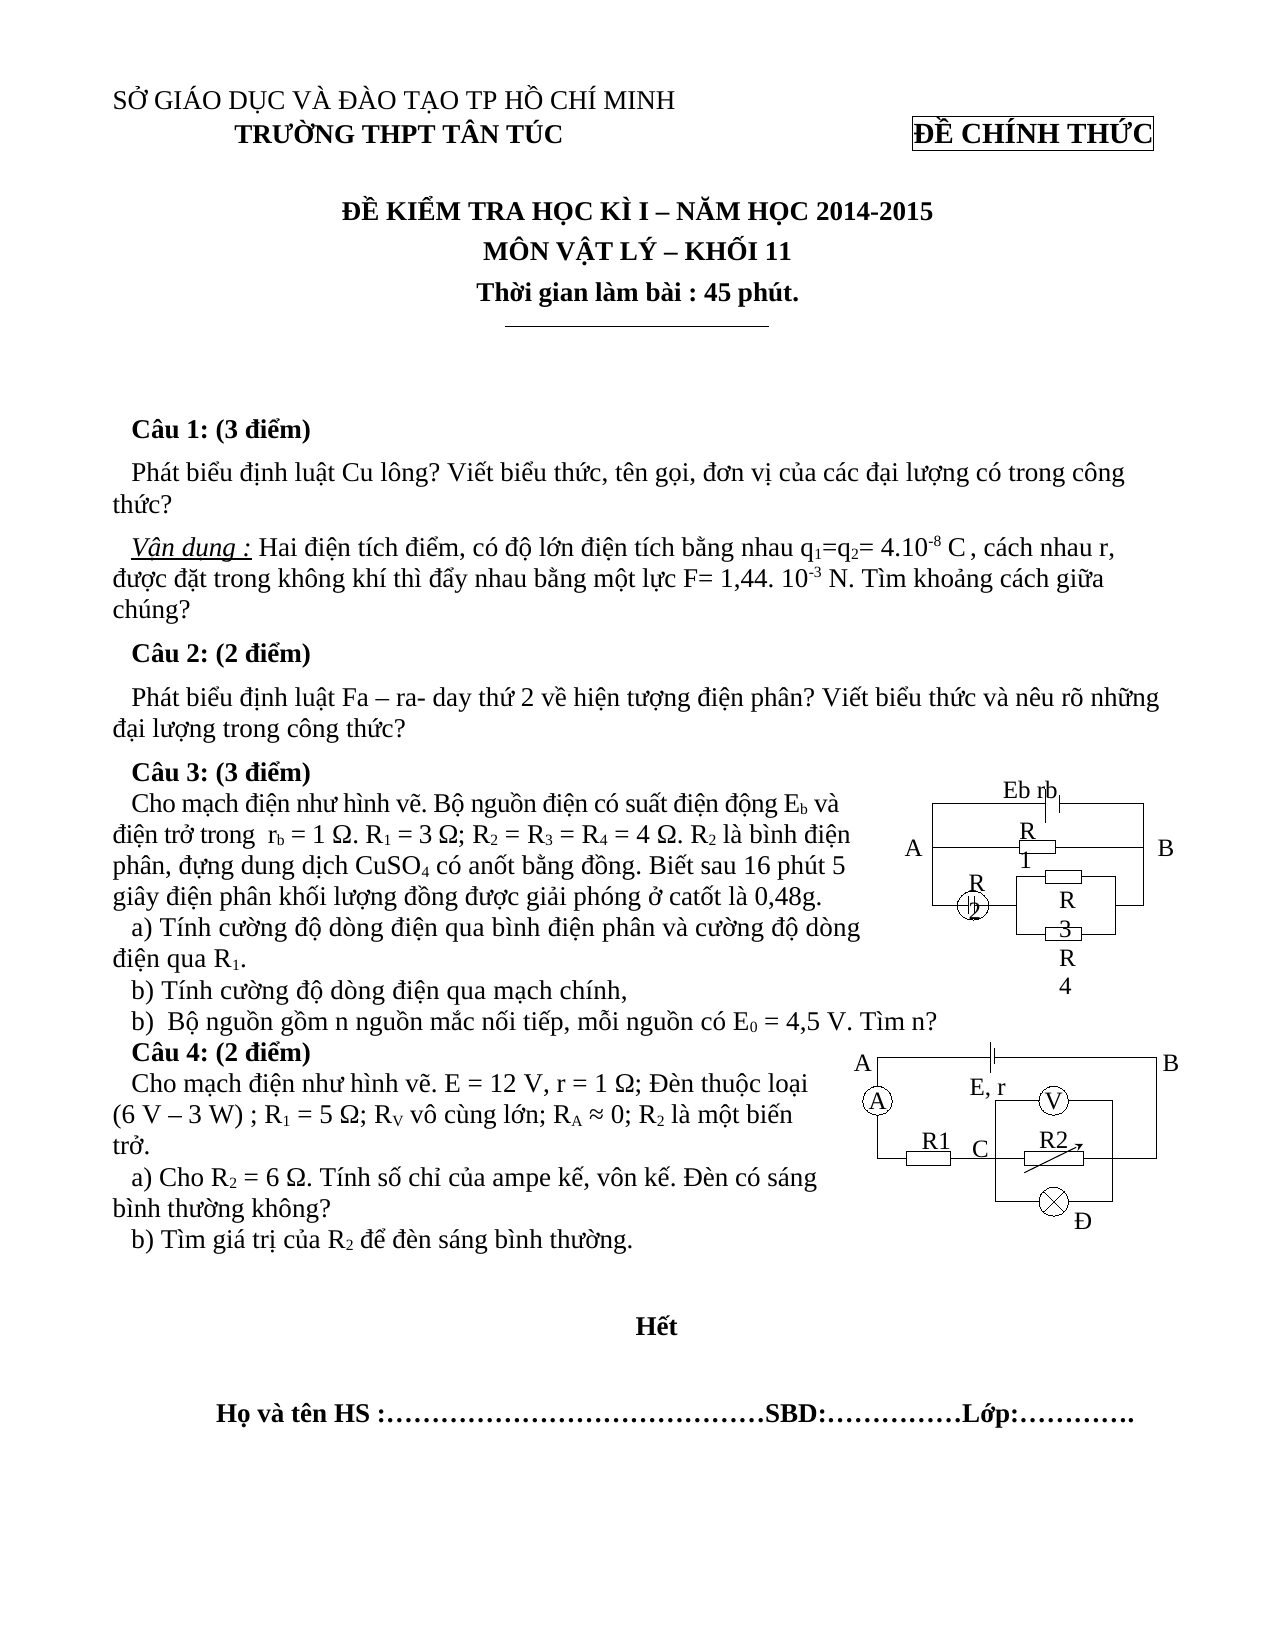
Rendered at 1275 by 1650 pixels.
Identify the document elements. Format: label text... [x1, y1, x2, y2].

text Cho mạch điện như hình vẽ. Bộ nguồn điện có suất điện động Eb và điện trở trong rb = 1 Ω. R1 = 3 Ω; R2 = R3 = R4 = 4 Ω. R2 là bình điện phân, đựng dung dịch CuSO4 có anốt bằng đồng. Biết sau 16 phút 5 giây điện phân khối lượng đồng được giải phóng ở catốt là 0,48g. [112, 787, 1162, 911]
text Câu 4: (2 điểm) [112, 1036, 1162, 1067]
text Hết [337, 1310, 1162, 1341]
list Họ và tên HS :……………………………………SBD:……………Lớp:…………. [187, 1397, 1162, 1429]
text Câu 2: (2 điểm) [112, 637, 1162, 668]
text MÔN VẬT LÝ – KHỐI 11 [112, 236, 1162, 267]
text ĐỀ KIỂM TRA HỌC KÌ I – NĂM HỌC 2014-2015 [112, 195, 1162, 226]
text TRƯỜNG THPT TÂN TÚC ĐỀ CHÍNH THỨC [112, 116, 912, 151]
text Câu 1: (3 điểm) [112, 413, 1162, 444]
text Thời gian làm bài : 45 phút. [112, 276, 1162, 307]
text a) Tính cường độ dòng điện qua bình điện phân và cường độ dòng điện qua R1. [112, 911, 1162, 974]
text Phát biểu định luật Cu lông? Viết biểu thức, tên gọi, đơn vị của các đại lượng có trong công thức? [112, 457, 1162, 519]
text b) Bộ nguồn gồm n nguồn mắc nối tiếp, mỗi nguồn có E0 = 4,5 V. Tìm n? [112, 1005, 1162, 1036]
text SỞ GIÁO DỤC VÀ ĐÀO TẠO TP HỒ CHÍ MINH [112, 84, 1162, 116]
text b) Tính cường độ dòng điện qua mạch chính, [112, 974, 1162, 1005]
text Câu 3: (3 điểm) [112, 756, 1162, 787]
text TRƯỜNG THPT TÂN TÚC ĐỀ CHÍNH THỨC [913, 117, 1153, 150]
text a) Cho R2 = 6 Ω. Tính số chỉ của ampe kế, vôn kế. Đèn có sáng bình thường không? [112, 1161, 1162, 1223]
text Vận dụng : Hai điện tích điểm, có độ lớn điện tích bằng nhau q1=q2= 4.10-8 C , cách nhau r, được đặt trong không khí thì đẩy nhau bằng một lực F= 1,44. 10-3 N. Tìm khoảng cách giữa chúng? [112, 531, 1162, 625]
text Phát biểu định luật Fa – ra- day thứ 2 về hiện tượng điện phân? Viết biểu thức và nêu rõ những đại lượng trong công thức? [112, 681, 1162, 743]
text Cho mạch điện như hình vẽ. E = 12 V, r = 1 Ω; Đèn thuộc loại (6 V – 3 W) ; R1 = 5 Ω; RV vô cùng lớn; RA ≈ 0; R2 là một biến trở. [112, 1067, 1162, 1161]
text b) Tìm giá trị của R2 để đèn sáng bình thường. [112, 1223, 1162, 1254]
